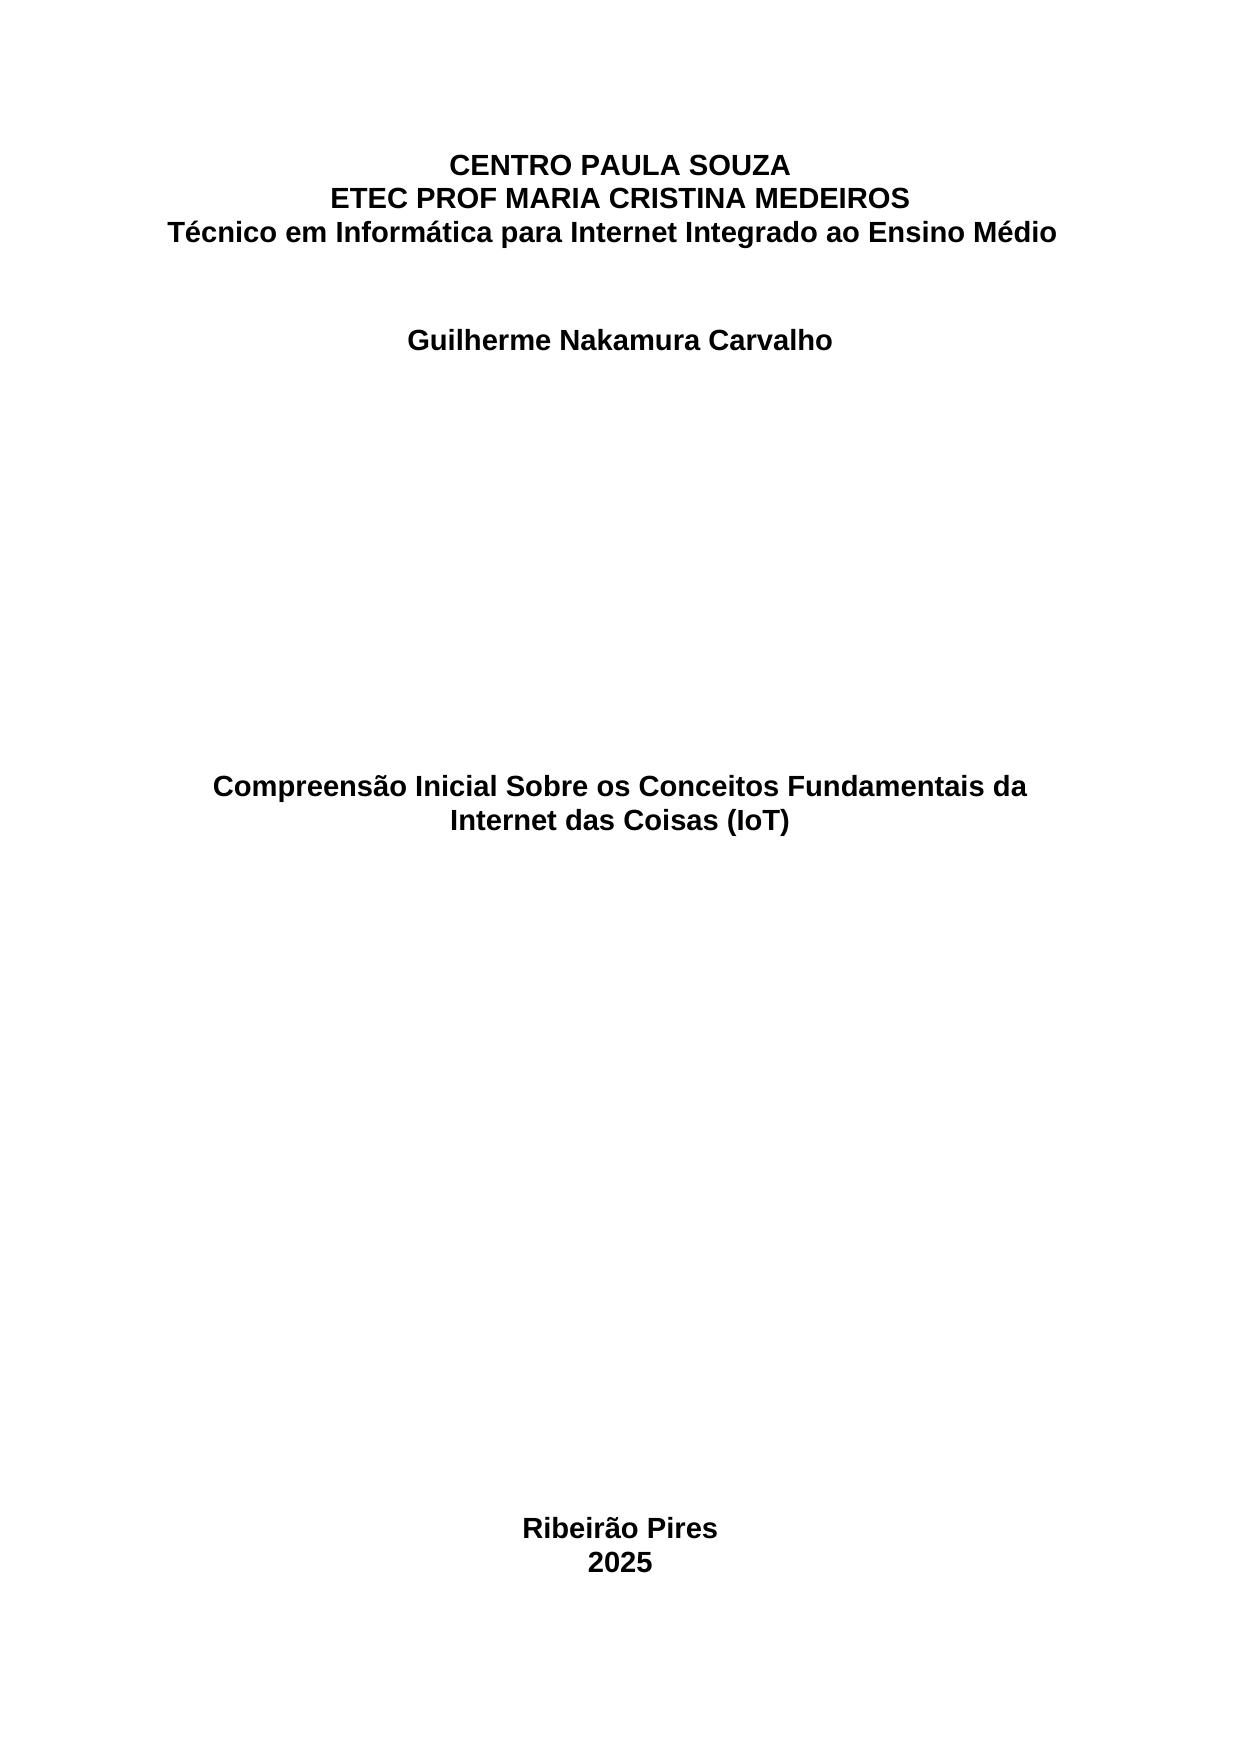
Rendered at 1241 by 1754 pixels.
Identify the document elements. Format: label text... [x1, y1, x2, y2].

text Técnico em Informática para Internet Integrado ao Ensino Médio [162, 215, 1063, 248]
text ETEC PROF MARIA CRISTINA MEDEIROS [177, 181, 1063, 215]
text 2025 [177, 1545, 1063, 1578]
text Ribeirão Pires [177, 1511, 1063, 1545]
text Guilherme Nakamura Carvalho [177, 323, 1063, 357]
text CENTRO PAULA SOUZA [177, 148, 1063, 181]
text Compreensão Inicial Sobre os Conceitos Fundamentais da Internet das Coisas (IoT) [177, 769, 1063, 836]
